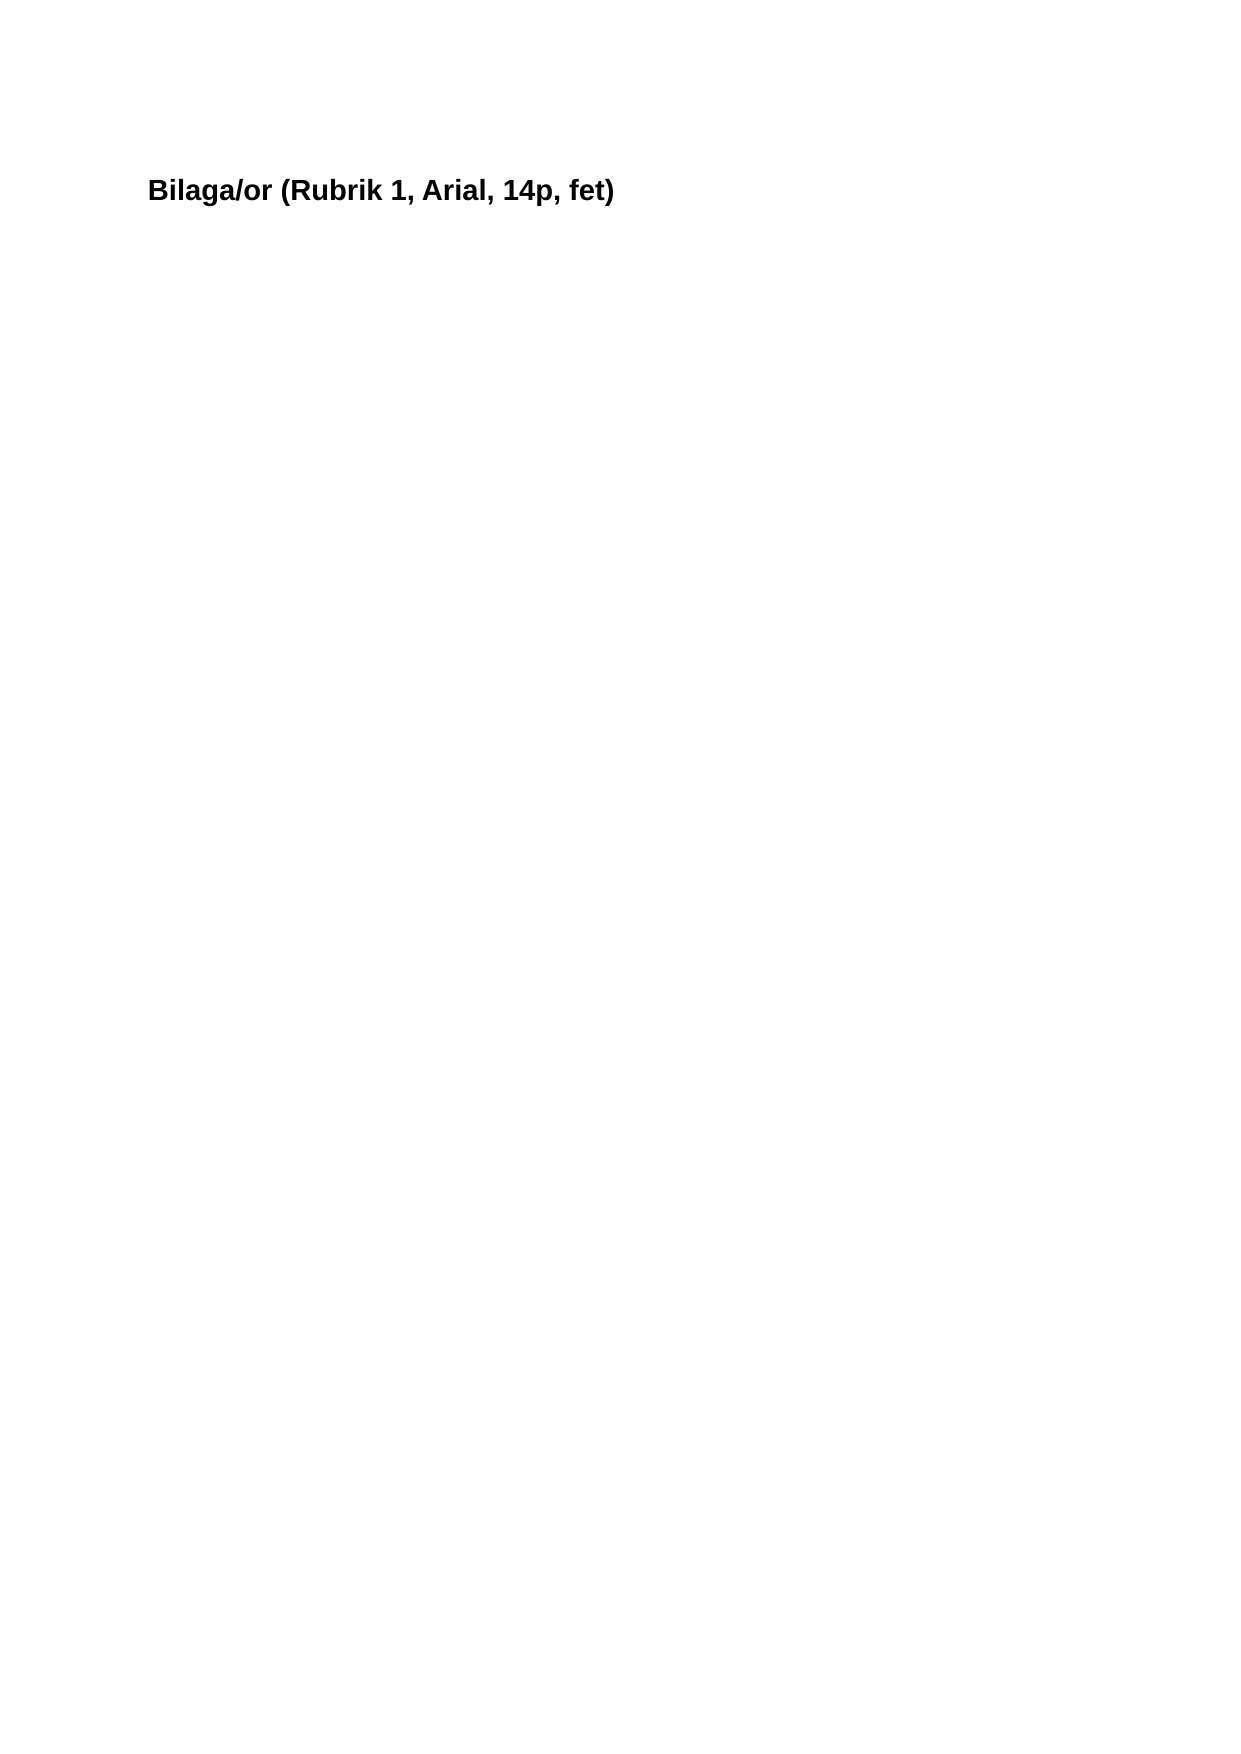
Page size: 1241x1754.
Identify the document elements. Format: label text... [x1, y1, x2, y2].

subtitle Bilaga/or (Rubrik 1, Arial, 14p, fet) [148, 173, 1093, 206]
